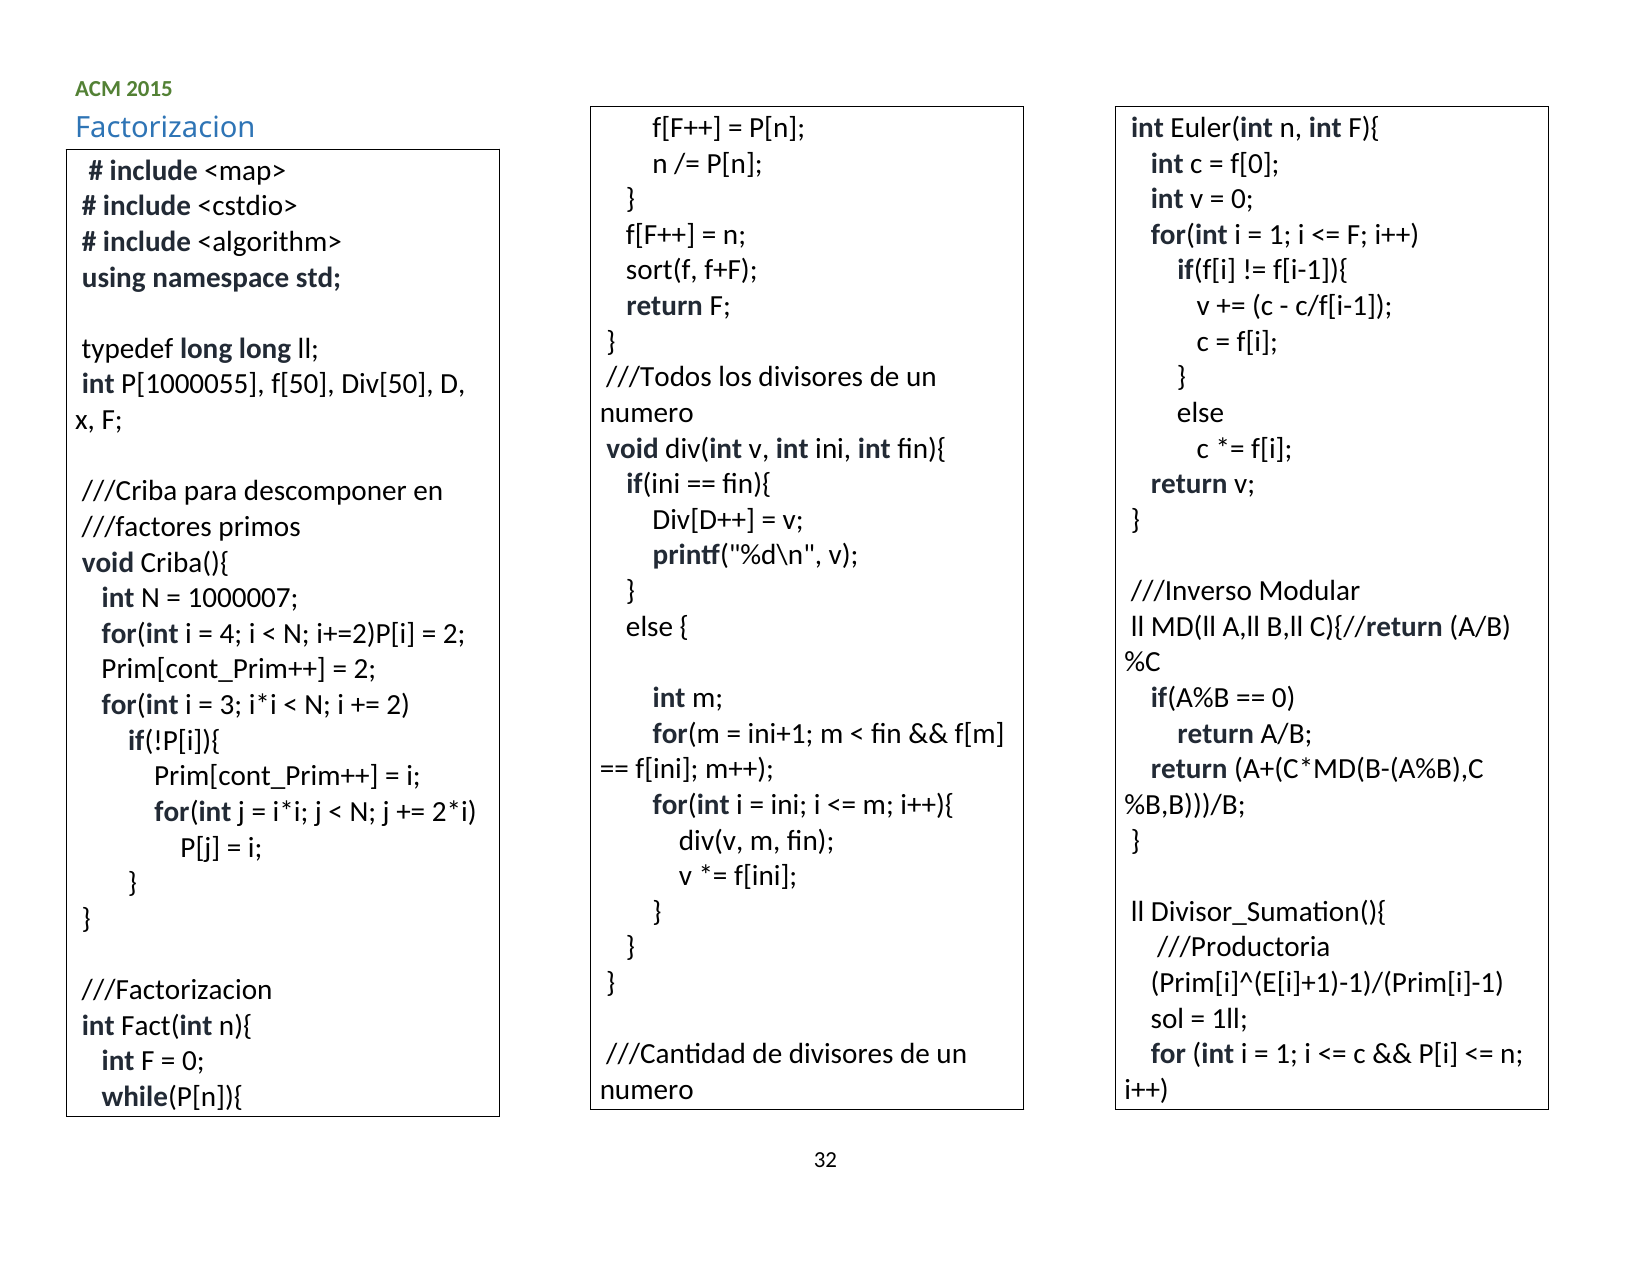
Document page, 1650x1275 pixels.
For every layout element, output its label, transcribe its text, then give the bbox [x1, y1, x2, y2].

text if(!P[i]){ [67, 719, 499, 754]
text for(m = ini+1; m < fin && f[m] == f[ini]; m++); [591, 712, 1023, 783]
text ll Divisor_Sumation(){ [1116, 890, 1548, 925]
text ll MD(ll A,ll B,ll C){//return (A/B)%C [1116, 605, 1548, 676]
text return F; [591, 284, 1023, 320]
text } [1116, 355, 1548, 391]
text for(int i = 3; i*i < N; i += 2) [67, 683, 499, 719]
text Prim[cont_Prim++] = i; [67, 754, 499, 790]
text ///Criba para descomponer en [67, 469, 499, 505]
text ///Inverso Modular [1116, 569, 1548, 605]
text } [591, 890, 1023, 925]
text v += (c - c/f[i-1]); [1116, 284, 1548, 320]
text c *= f[i]; [1116, 427, 1548, 462]
text } [67, 897, 499, 936]
text int m; [591, 676, 1023, 712]
text void Criba(){ [67, 541, 499, 576]
text else [1116, 391, 1548, 427]
text } [1116, 498, 1548, 537]
text int Fact(int n){ [67, 1004, 499, 1039]
text if(f[i] != f[i-1]){ [1116, 248, 1548, 284]
text for(int j = i*i; j < N; j += 2*i) [67, 790, 499, 826]
text Prim[cont_Prim++] = 2; [67, 647, 499, 683]
text # include <map> [67, 150, 499, 184]
text f[F++] = n; [591, 213, 1023, 248]
text } [591, 961, 1023, 1000]
text } [1116, 818, 1548, 857]
text else { [591, 605, 1023, 643]
text ///Todos los divisores de un numero [591, 355, 1023, 427]
text Div[D++] = v; [591, 498, 1023, 533]
text ///Productoria [1116, 925, 1548, 961]
text c = f[i]; [1116, 320, 1548, 355]
text ///factores primos [67, 505, 499, 541]
text sort(f, f+F); [591, 248, 1023, 284]
text int Euler(int n, int F){ [1116, 107, 1548, 142]
text } [67, 861, 499, 897]
text } [591, 569, 1023, 605]
text int c = f[0]; [1116, 142, 1548, 177]
text while(P[n]){ [67, 1075, 499, 1116]
text int v = 0; [1116, 177, 1548, 213]
text div(v, m, fin); [591, 818, 1023, 854]
text for(int i = 4; i < N; i+=2)P[i] = 2; [67, 612, 499, 647]
text return (A+(C*MD(B-(A%B),C%B,B)))/B; [1116, 747, 1548, 818]
text if(A%B == 0) [1116, 676, 1548, 712]
text typedef long long ll; [67, 327, 499, 362]
text f[F++] = P[n]; [591, 107, 1023, 142]
text } [591, 177, 1023, 213]
text v *= f[ini]; [591, 854, 1023, 890]
text P[j] = i; [67, 826, 499, 861]
text } [591, 925, 1023, 961]
text # include <algorithm> [67, 220, 499, 256]
text printf("%d\n", v); [591, 533, 1023, 569]
text for (int i = 1; i <= c && P[i] <= n; i++) [1116, 1032, 1548, 1109]
text (Prim[i]^(E[i]+1)-1)/(Prim[i]-1) [1116, 961, 1548, 997]
text # include <cstdio> [67, 184, 499, 220]
text for(int i = ini; i <= m; i++){ [591, 783, 1023, 818]
text n /= P[n]; [591, 142, 1023, 177]
text sol = 1ll; [1116, 997, 1548, 1032]
text int P[1000055], f[50], Div[50], D, x, F; [67, 362, 499, 437]
text } [591, 320, 1023, 355]
text int F = 0; [67, 1039, 499, 1075]
text for(int i = 1; i <= F; i++) [1116, 213, 1548, 248]
text ///Cantidad de divisores de un numero [591, 1032, 1023, 1109]
text int N = 1000007; [67, 576, 499, 612]
text return v; [1116, 462, 1548, 498]
text using namespace std; [67, 256, 499, 294]
text if(ini == fin){ [591, 462, 1023, 498]
text void div(int v, int ini, int fin){ [591, 427, 1023, 462]
text return A/B; [1116, 712, 1548, 747]
subtitle Factorizacion [75, 106, 526, 146]
text ///Factorizacion [67, 968, 499, 1004]
